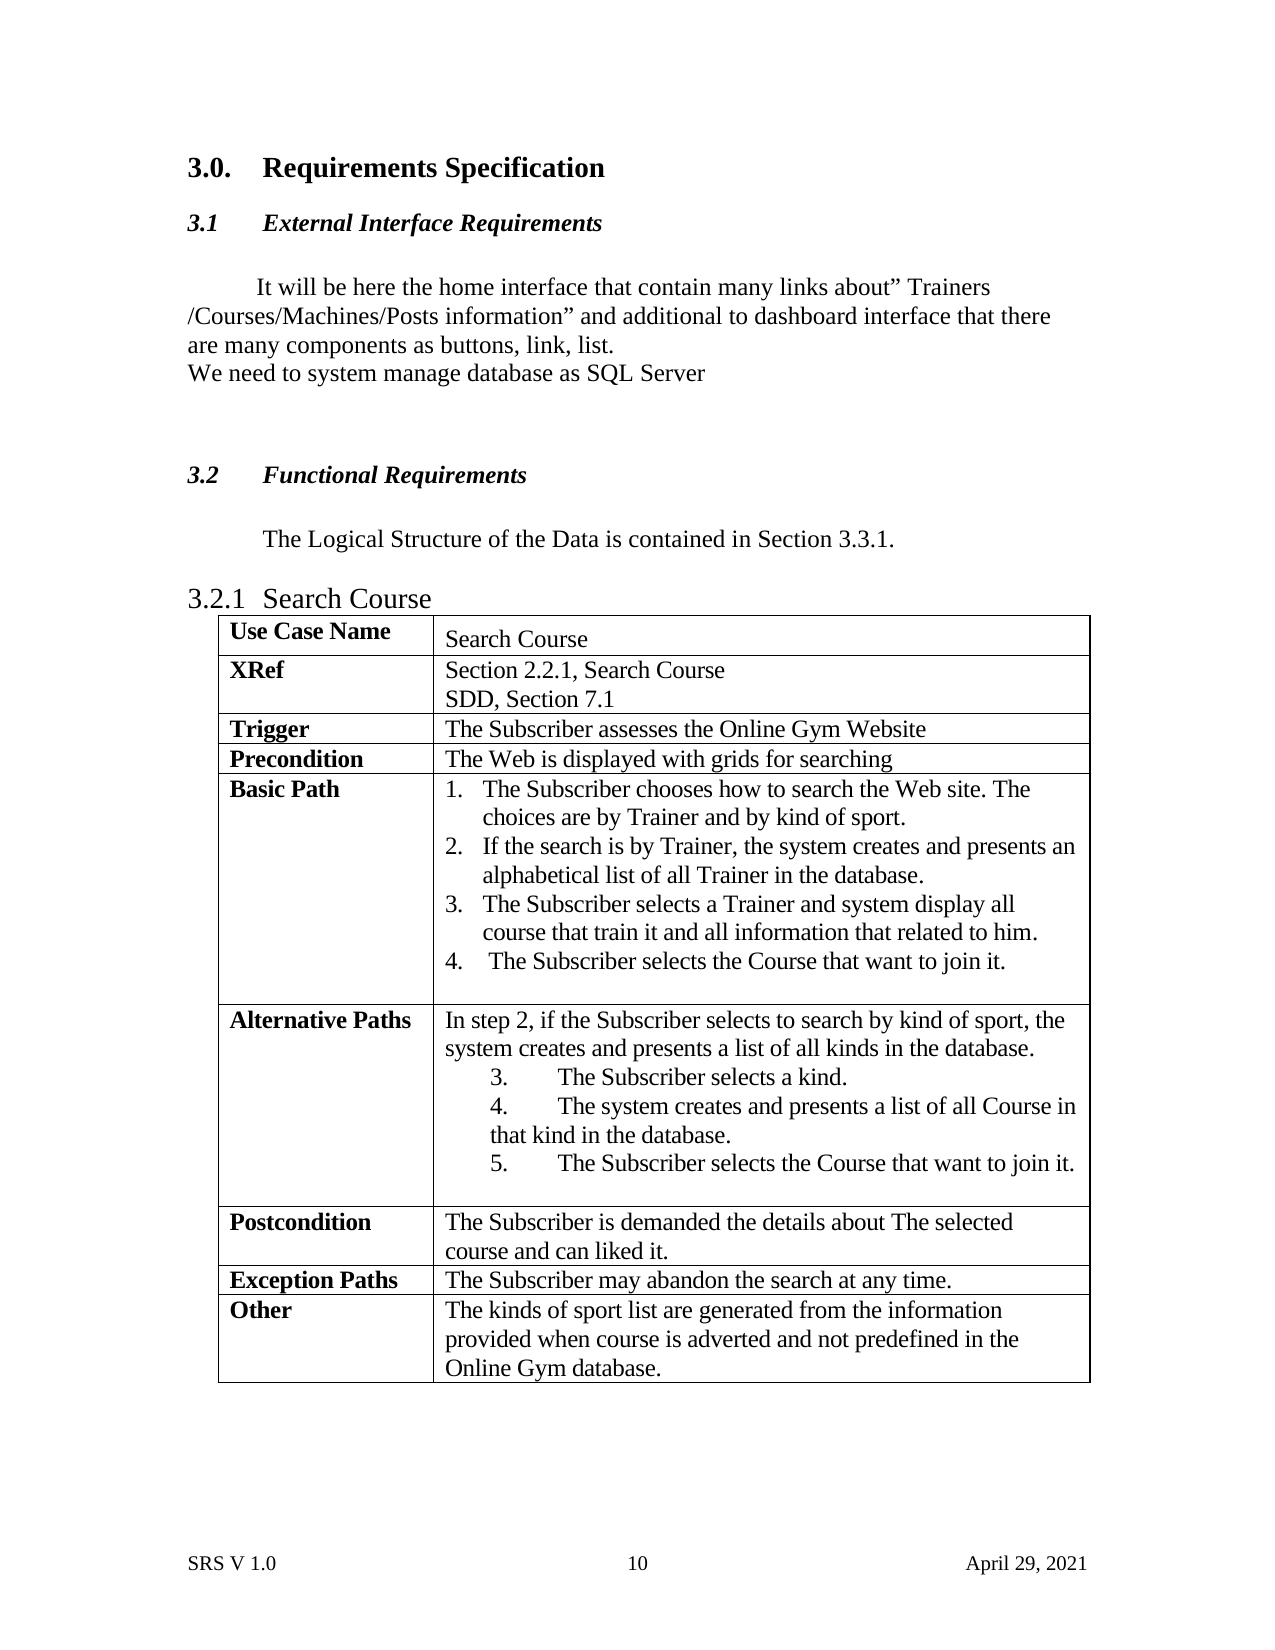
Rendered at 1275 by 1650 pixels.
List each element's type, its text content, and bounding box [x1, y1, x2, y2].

table_cell Precondition [219, 744, 433, 773]
table_cell The Subscriber chooses how to search the Web site. The choices are by Trainer and by kind of sport. If the search is by Trainer, the system creates and presents an alphabetical list of all Trainer in the database. The Subscriber selects a Trainer and system display all course that train it and all information that related to him. The Subscriber selects the Course that want to join it. [434, 774, 1089, 1004]
text We need to system manage database as SQL Server [187, 358, 1087, 387]
table_header Use Case Name [219, 616, 433, 654]
table_cell Exception Paths [219, 1266, 433, 1294]
subtitle 3.2 Functional Requirements [187, 460, 1087, 489]
table_cell Alternative Paths [219, 1005, 433, 1206]
table_header Search Course [434, 616, 1089, 654]
subtitle 3.1 External Interface Requirements [187, 208, 1087, 237]
table_cell Section 2.2.1, Search Course SDD, Section 7.1 [434, 656, 1089, 713]
table_cell The kinds of sport list are generated from the information provided when course is adverted and not predefined in the Online Gym database. [434, 1295, 1089, 1382]
table_cell XRef [219, 656, 433, 713]
table_cell Other [219, 1295, 433, 1382]
table_cell The Web is displayed with grids for searching [434, 744, 1089, 773]
subtitle 3.0. Requirements Specification [187, 150, 1087, 183]
table_cell In step 2, if the Subscriber selects to search by kind of sport, the system creates and presents a list of all kinds in the database. The Subscriber selects a kind. The system creates and presents a list of all Course in that kind in the database. The Subscriber selects the Course that want to join it. [434, 1005, 1089, 1206]
table_cell Trigger [219, 714, 433, 743]
subtitle 3.2.1 Search Course [187, 582, 1087, 615]
text It will be here the home interface that contain many links about” Trainers /Courses/Machines/Posts information” and additional to dashboard interface that there are many components as buttons, link, list. [187, 272, 1087, 358]
table_cell The Subscriber is demanded the details about The selected course and can liked it. [434, 1207, 1089, 1264]
table_cell The Subscriber may abandon the search at any time. [434, 1266, 1089, 1294]
table_cell Basic Path [219, 774, 433, 1004]
table_cell The Subscriber assesses the Online Gym Website [434, 714, 1089, 743]
table_cell Postcondition [219, 1207, 433, 1264]
text The Logical Structure of the Data is contained in Section 3.3.1. [187, 524, 1087, 553]
